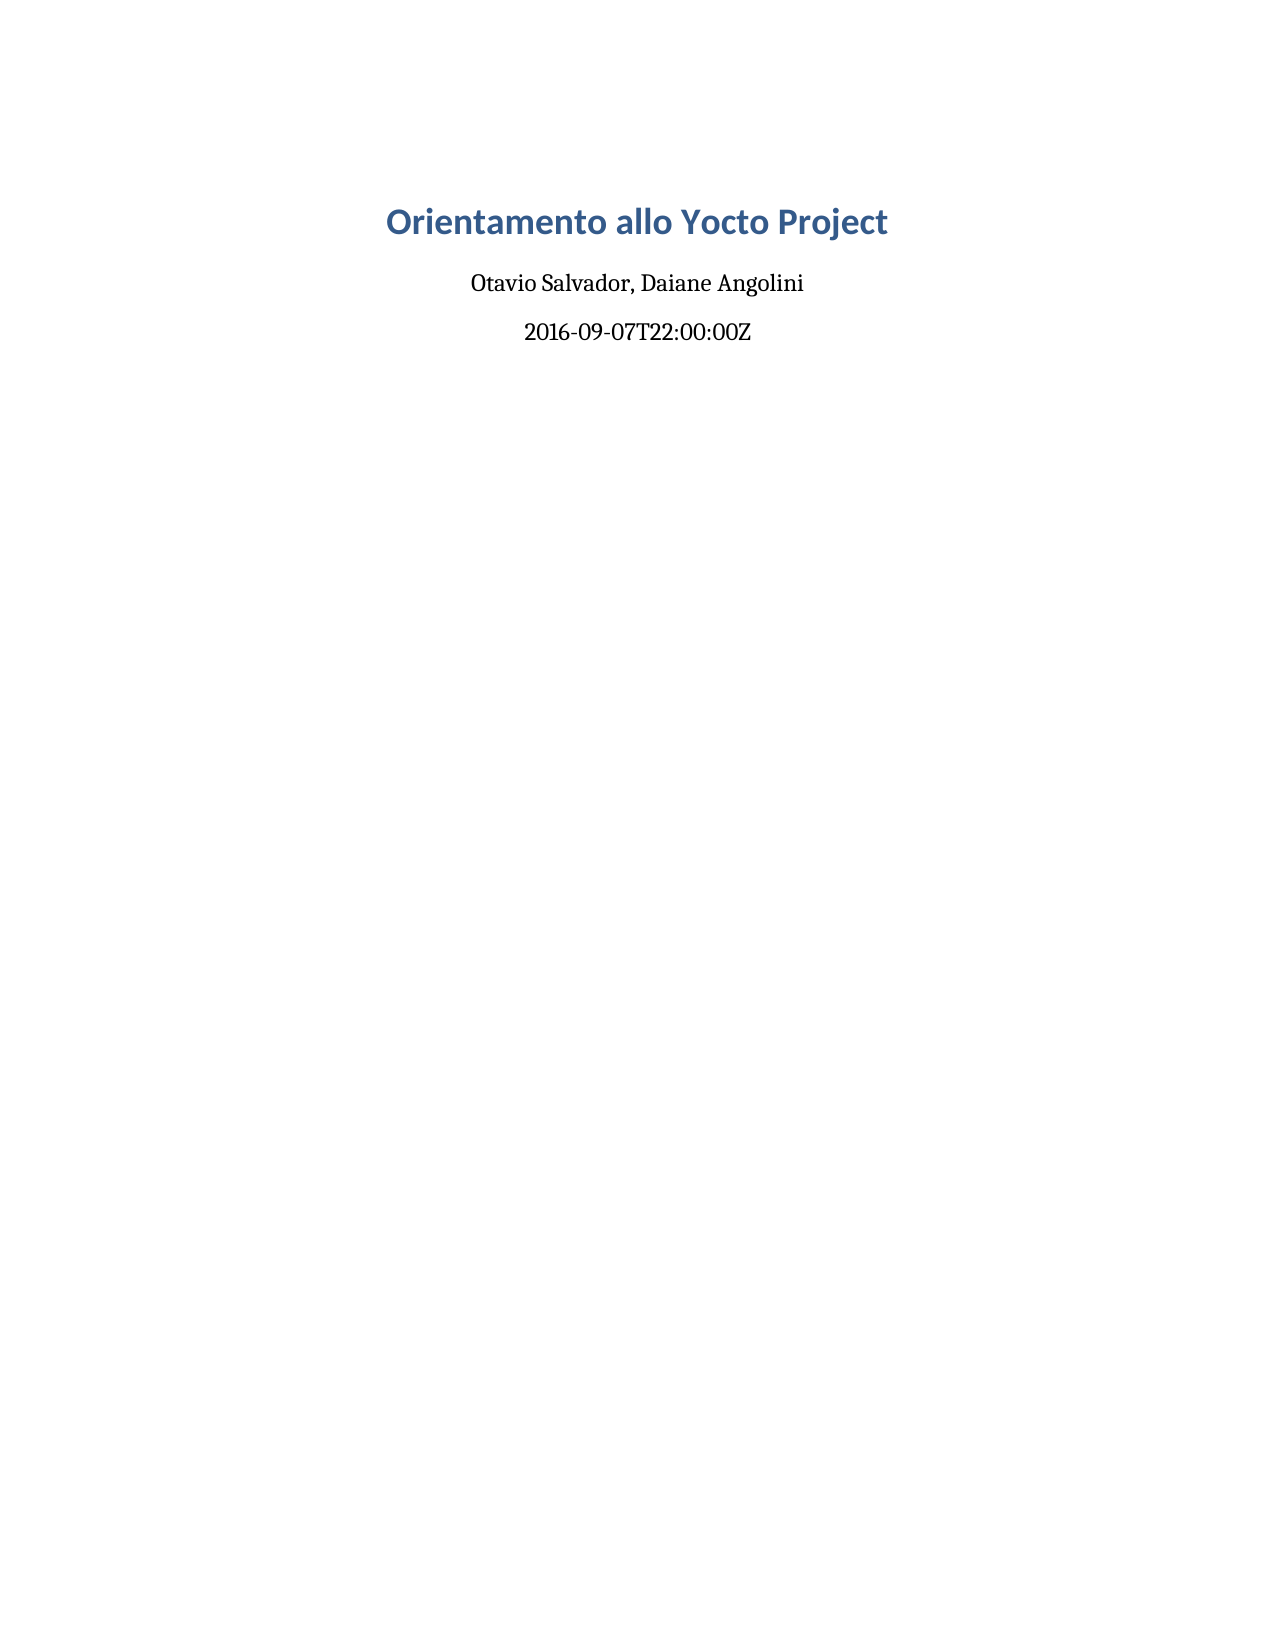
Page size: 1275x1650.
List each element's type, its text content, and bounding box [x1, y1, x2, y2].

text Otavio Salvador, Daiane Angolini [118, 268, 1157, 297]
title Orientamento allo Yocto Project [118, 198, 1157, 243]
text 2016-09-07T22:00:00Z [118, 318, 1157, 347]
